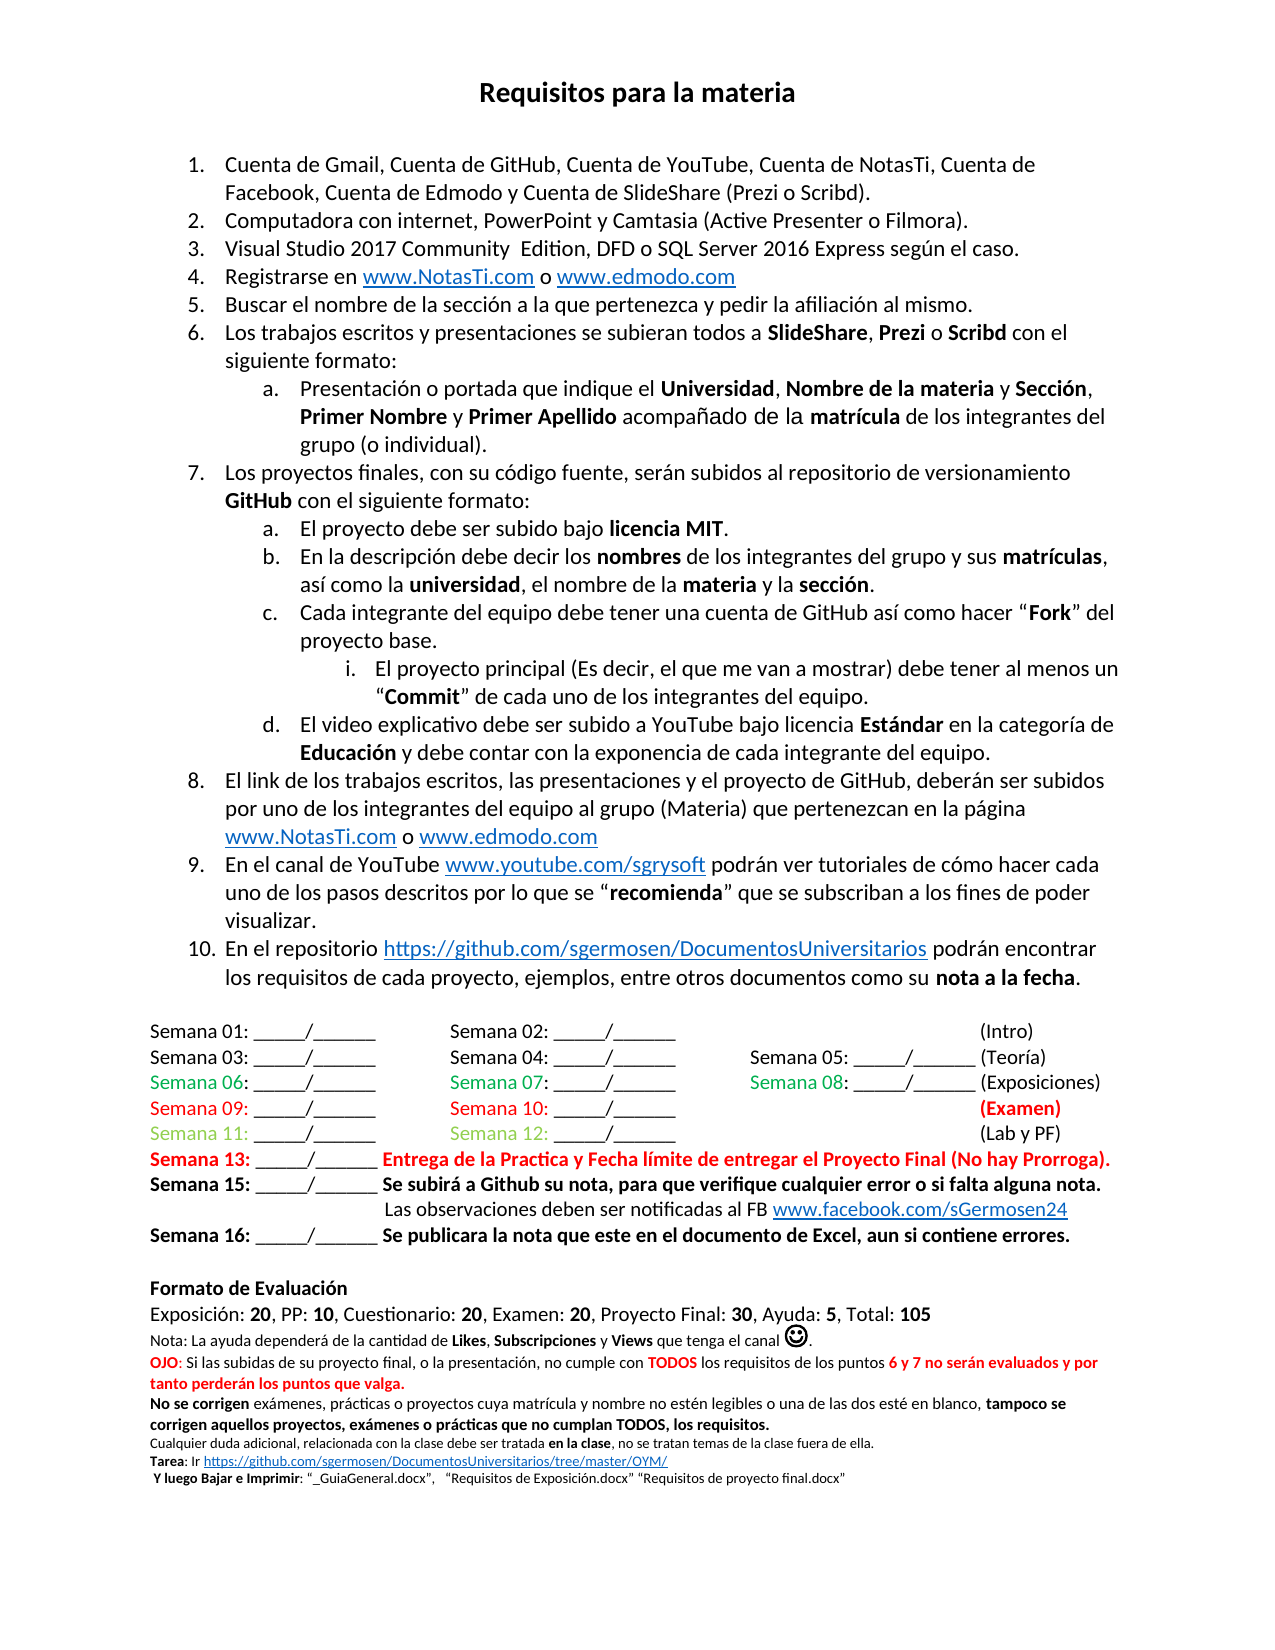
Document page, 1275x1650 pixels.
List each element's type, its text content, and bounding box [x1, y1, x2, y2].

text Nota: La ayuda dependerá de la cantidad de Likes, Subscripciones y Views que tenga el canal . [150, 1326, 1125, 1353]
list Los proyectos finales, con su código fuente, serán subidos al repositorio de versionamiento GitHub con el siguiente formato: [187, 458, 1125, 514]
list En el canal de YouTube www.youtube.com/sgrysoft podrán ver tutoriales de cómo hacer cada uno de los pasos descritos por lo que se “recomienda” que se subscriban a los fines de poder visualizar. [187, 851, 1125, 934]
text Semana 11: _____/______ Semana 12: _____/______ (Lab y PF) [150, 1120, 1125, 1146]
text Semana 16: _____/______ Se publicara la nota que este en el documento de Excel, aun si contiene errores. [150, 1222, 1125, 1247]
list Buscar el nombre de la sección a la que pertenezca y pedir la afiliación al mismo. [187, 290, 1125, 318]
text Tarea: Ir https://github.com/sgermosen/DocumentosUniversitarios/tree/master/OYM/ [150, 1452, 1125, 1470]
text Semana 01: _____/______ Semana 02: _____/______ (Intro) [150, 1019, 1125, 1044]
list El proyecto principal (Es decir, el que me van a mostrar) debe tener al menos un “Commit” de cada uno de los integrantes del equipo. [356, 654, 1125, 710]
list Cada integrante del equipo debe tener una cuenta de GitHub así como hacer “Fork” del proyecto base. [262, 598, 1125, 654]
text Exposición: 20, PP: 10, Cuestionario: 20, Examen: 20, Proyecto Final: 30, Ayuda: 5, Total: 105 [150, 1301, 1125, 1326]
text Semana 06: _____/______ Semana 07: _____/______ Semana 08: _____/______ (Exposiciones) [150, 1069, 1125, 1095]
list Registrarse en www.NotasTi.com o www.edmodo.com [187, 262, 1125, 290]
text Cualquier duda adicional, relacionada con la clase debe ser tratada en la clase, no se tratan temas de la clase fuera de ella. [150, 1434, 1125, 1452]
list En la descripción debe decir los nombres de los integrantes del grupo y sus matrículas, así como la universidad, el nombre de la materia y la sección. [262, 542, 1125, 598]
list Visual Studio 2017 Community Edition, DFD o SQL Server 2016 Express según el caso. [187, 234, 1125, 262]
text Semana 13: _____/______ Entrega de la Practica y Fecha límite de entregar el Proyecto Final (No hay Prorroga). [150, 1146, 1125, 1171]
list El link de los trabajos escritos, las presentaciones y el proyecto de GitHub, deberán ser subidos por uno de los integrantes del equipo al grupo (Materia) que pertenezcan en la página www.NotasTi.com o www.edmodo.com [187, 766, 1125, 851]
list Los trabajos escritos y presentaciones se subieran todos a SlideShare, Prezi o Scribd con el siguiente formato: [187, 318, 1125, 374]
list En el repositorio https://github.com/sgermosen/DocumentosUniversitarios podrán encontrar los requisitos de cada proyecto, ejemplos, entre otros documentos como su nota a la fecha. [187, 934, 1125, 991]
list Computadora con internet, PowerPoint y Camtasia (Active Presenter o Filmora). [187, 206, 1125, 234]
text Semana 03: _____/______ Semana 04: _____/______ Semana 05: _____/______ (Teoría) [150, 1044, 1125, 1069]
text No se corrigen exámenes, prácticas o proyectos cuya matrícula y nombre no estén legibles o una de las dos esté en blanco, tampoco se corrigen aquellos proyectos, exámenes o prácticas que no cumplan TODOS, los requisitos. [150, 1393, 1125, 1434]
list El video explicativo debe ser subido a YouTube bajo licencia Estándar en la categoría de Educación y debe contar con la exponencia de cada integrante del equipo. [262, 710, 1125, 766]
list Presentación o portada que indique el Universidad, Nombre de la materia y Sección, Primer Nombre y Primer Apellido acompañado de la matrícula de los integrantes del grupo (o individual). [262, 374, 1125, 458]
text Formato de Evaluación [150, 1275, 1125, 1301]
list El proyecto debe ser subido bajo licencia MIT. [262, 514, 1125, 542]
list Cuenta de Gmail, Cuenta de GitHub, Cuenta de YouTube, Cuenta de NotasTi, Cuenta de Facebook, Cuenta de Edmodo y Cuenta de SlideShare (Prezi o Scribd). [187, 150, 1125, 206]
text Semana 09: _____/______ Semana 10: _____/______ (Examen) [150, 1095, 1125, 1120]
text OJO: Si las subidas de su proyecto final, o la presentación, no cumple con TODOS los requisitos de los puntos 6 y 7 no serán evaluados y por tanto perderán los puntos que valga. [150, 1353, 1125, 1393]
text Y luego Bajar e Imprimir: “_GuiaGeneral.docx”, “Requisitos de Exposición.docx” “Requisitos de proyecto final.docx” [150, 1470, 1125, 1487]
text Semana 15: _____/______ Se subirá a Github su nota, para que verifique cualquier error o si falta alguna nota. Las observaciones deben ser notificadas al FB www.facebook.com/sGermosen24 [150, 1171, 1125, 1222]
